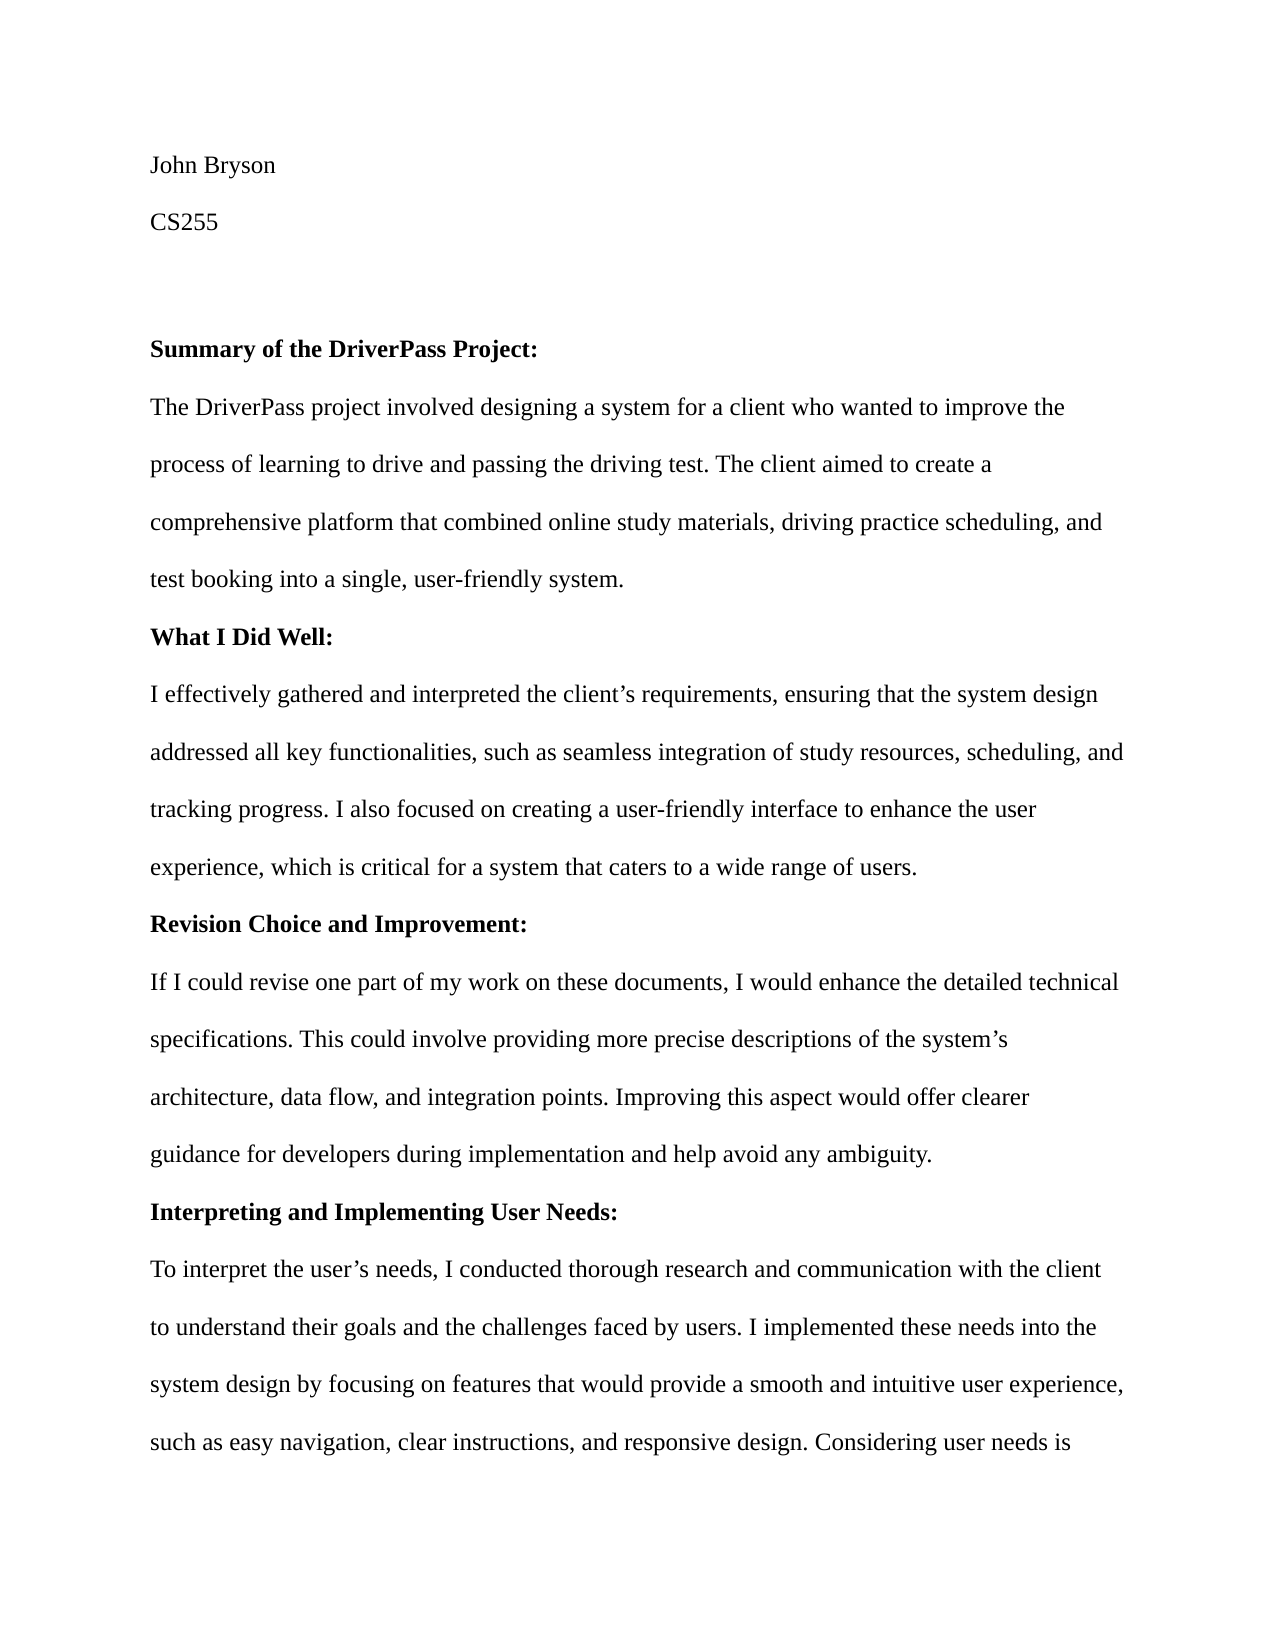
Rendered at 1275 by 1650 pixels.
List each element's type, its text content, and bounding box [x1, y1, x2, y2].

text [150, 1254, 1125, 1456]
text Interpreting and Implementing User Needs: [150, 1197, 1125, 1226]
text CS255 [150, 207, 1125, 236]
text What I Did Well: [150, 622, 1125, 651]
text Revision Choice and Improvement: [150, 909, 1125, 938]
text The DriverPass project involved designing a system for a client who wanted to improve the process of learning to drive and passing the driving test. The client aimed to create a comprehensive platform that combined online study materials, driving practice scheduling, and test booking into a single, user-friendly system. [150, 392, 1125, 593]
text Summary of the DriverPass Project: [150, 334, 1125, 363]
text If I could revise one part of my work on these documents, I would enhance the detailed technical specifications. This could involve providing more precise descriptions of the system’s architecture, data flow, and integration points. Improving this aspect would offer clearer guidance for developers during implementation and help avoid any ambiguity. [150, 967, 1125, 1168]
text John Bryson [150, 150, 1125, 179]
text I effectively gathered and interpreted the client’s requirements, ensuring that the system design addressed all key functionalities, such as seamless integration of study resources, scheduling, and tracking progress. I also focused on creating a user-friendly interface to enhance the user experience, which is critical for a system that caters to a wide range of users. [150, 679, 1125, 881]
